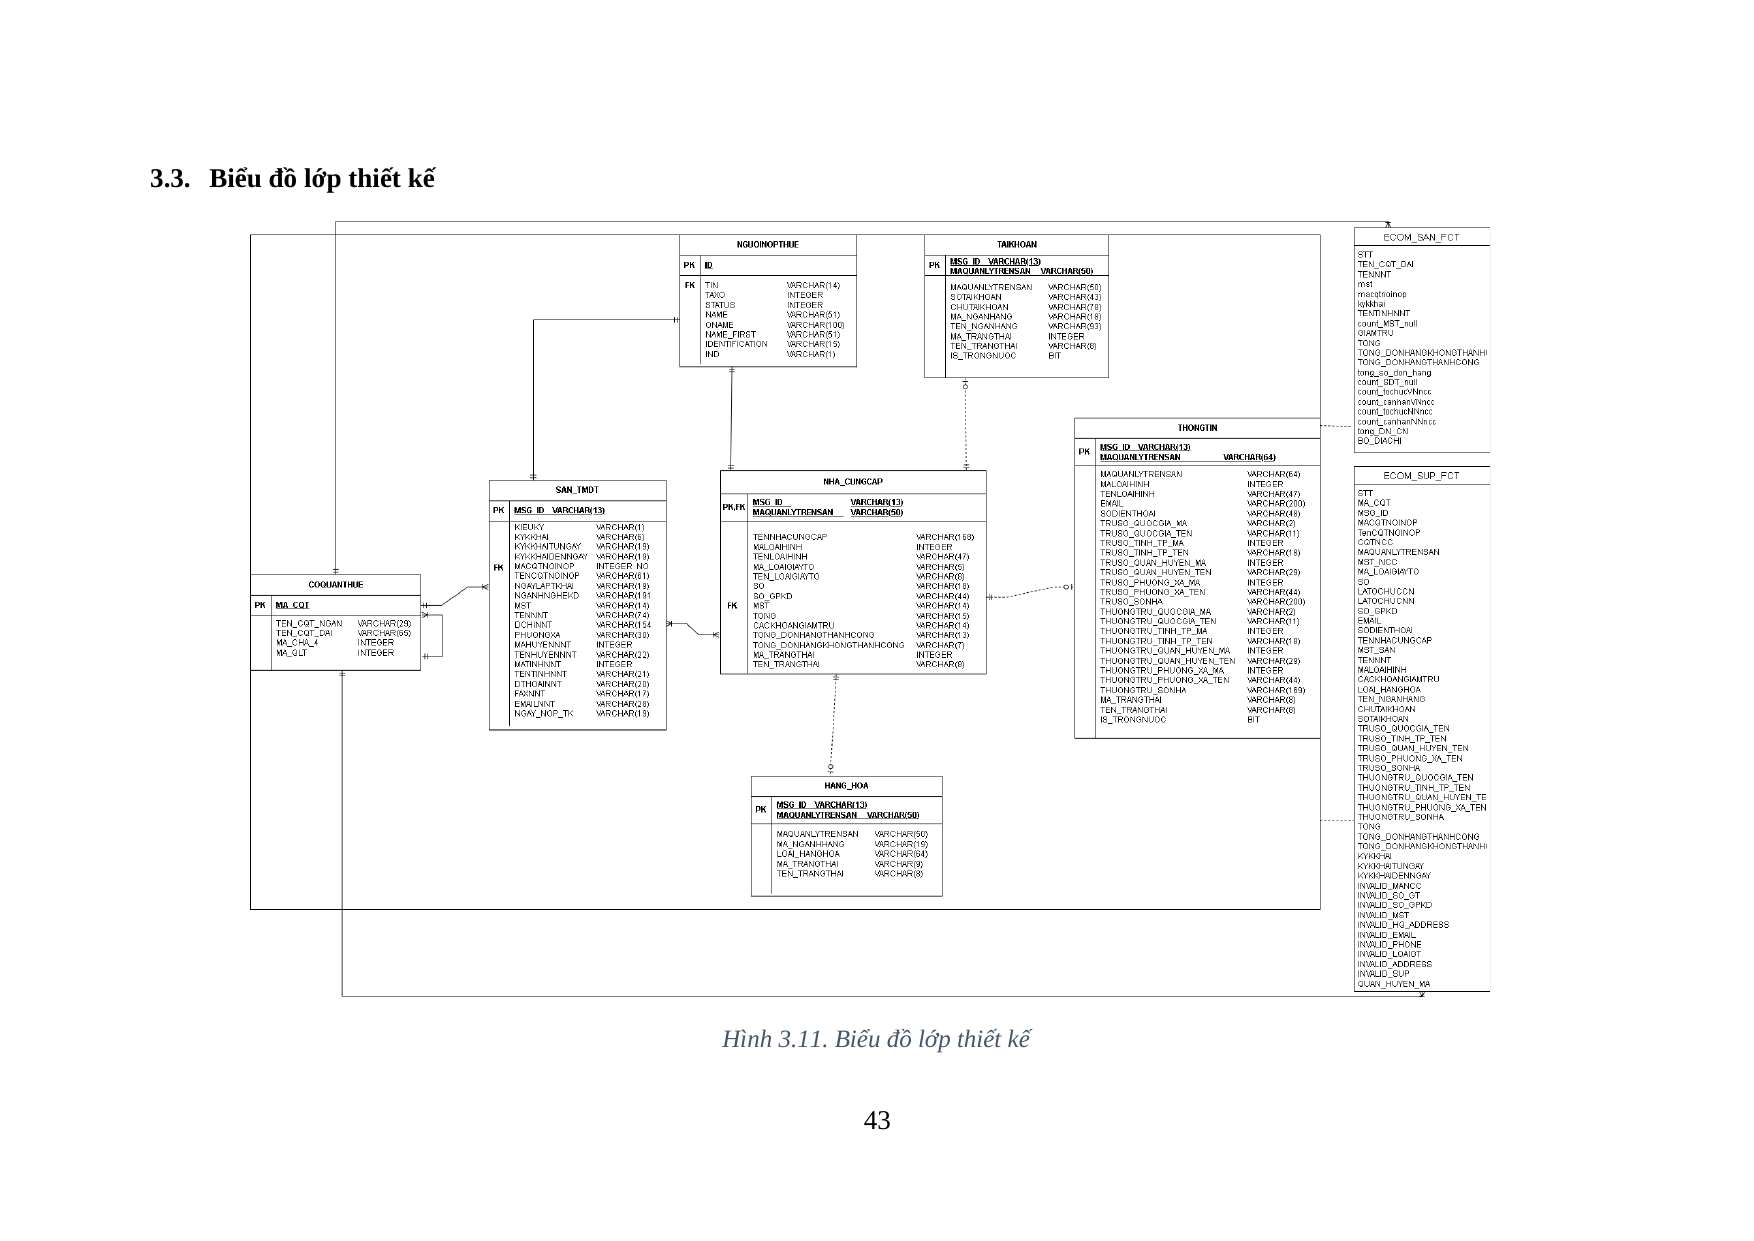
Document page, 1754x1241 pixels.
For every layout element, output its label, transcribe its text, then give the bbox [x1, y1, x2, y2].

subtitle Biểu đồ lớp thiết kế [150, 162, 1604, 194]
picture [250, 215, 1491, 1003]
text Hình 3.11. Biểu đồ lớp thiết kế [150, 1024, 1604, 1053]
